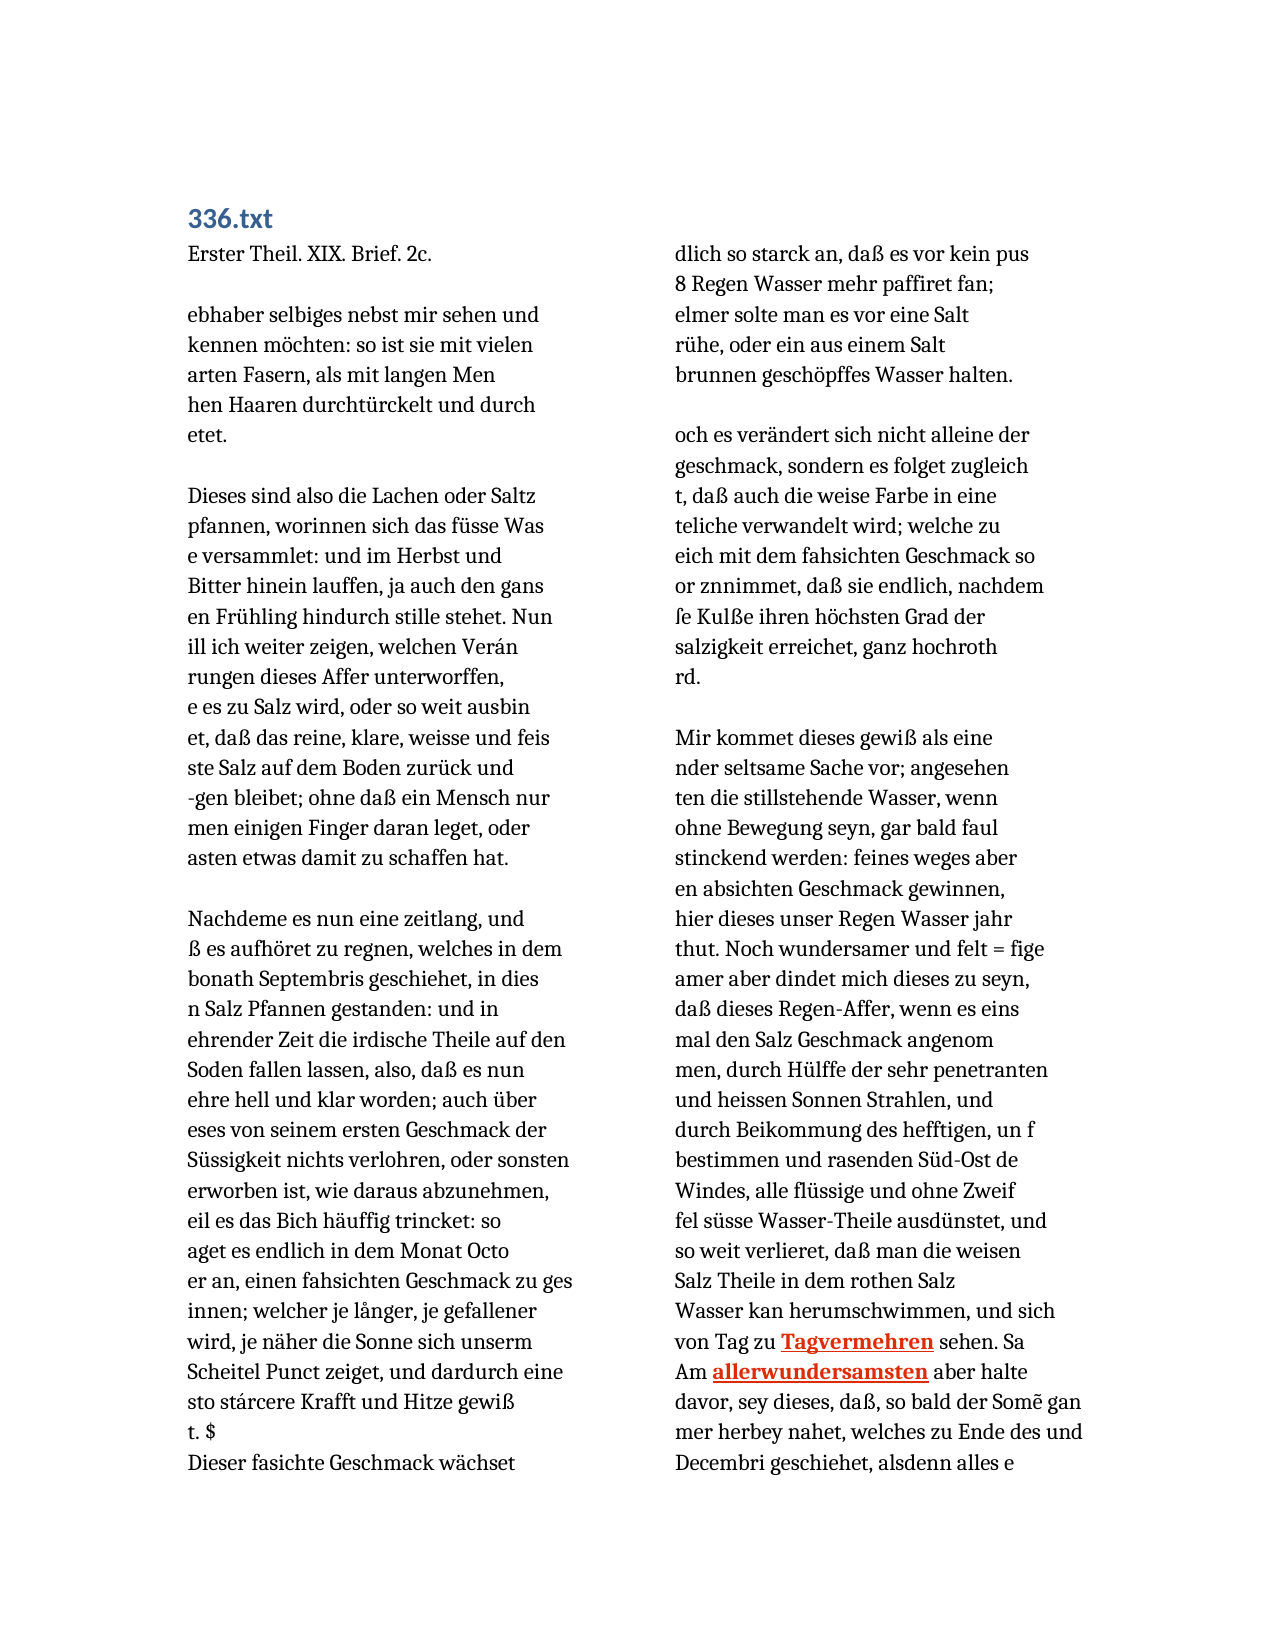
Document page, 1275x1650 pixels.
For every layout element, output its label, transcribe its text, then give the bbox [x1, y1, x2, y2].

subtitle 336.txt [187, 200, 600, 236]
